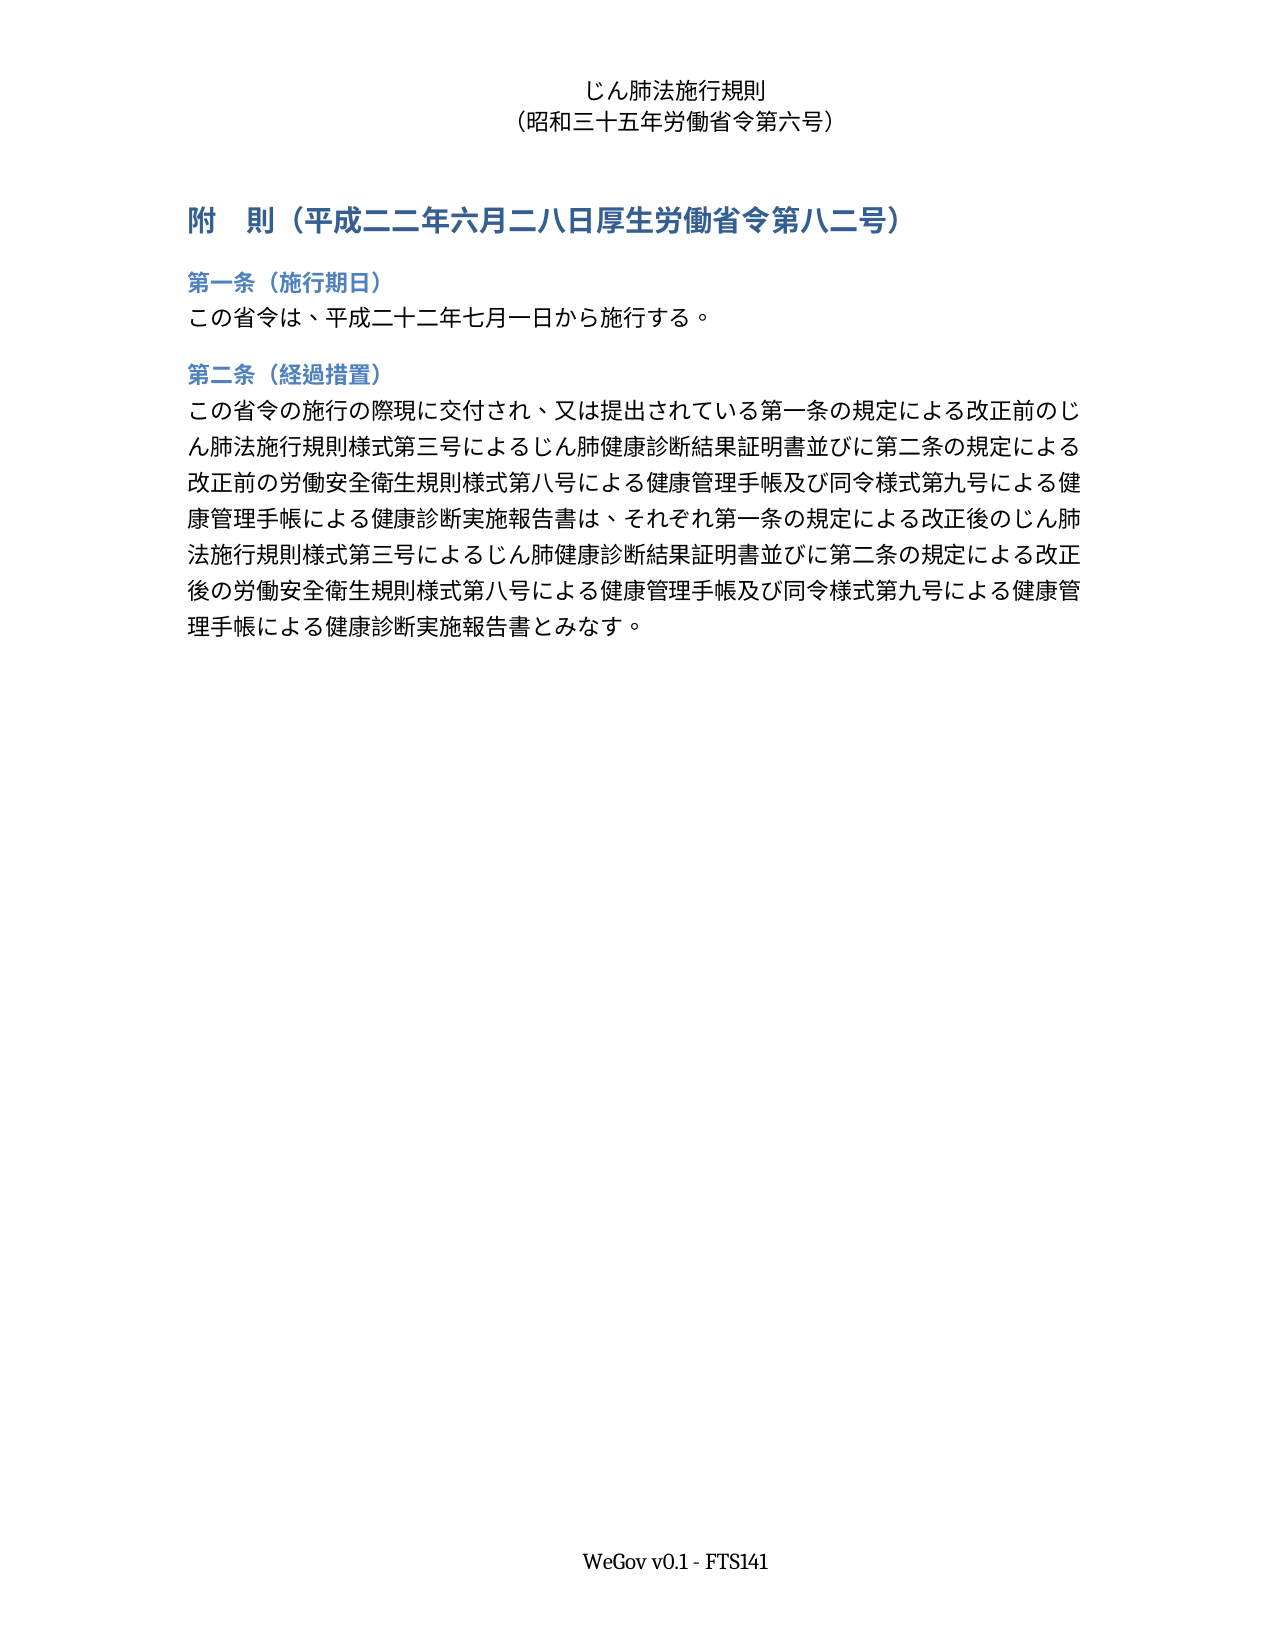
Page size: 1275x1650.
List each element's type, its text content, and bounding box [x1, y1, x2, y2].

subtitle 附 則（平成二二年六月二八日厚生労働省令第八二号） [187, 200, 1087, 240]
subtitle 第一条（施行期日） [187, 266, 1087, 298]
text この省令は、平成二十二年七月一日から施行する。 [187, 302, 1087, 334]
subtitle 第二条（経過措置） [187, 359, 1087, 390]
text この省令の施行の際現に交付され、又は提出されている第一条の規定による改正前のじん肺法施行規則様式第三号によるじん肺健康診断結果証明書並びに第二条の規定による改正前の労働安全衛生規則様式第八号による健康管理手帳及び同令様式第九号による健康管理手帳による健康診断実施報告書は、それぞれ第一条の規定による改正後のじん肺法施行規則様式第三号によるじん肺健康診断結果証明書並びに第二条の規定による改正後の労働安全衛生規則様式第八号による健康管理手帳及び同令様式第九号による健康管理手帳による健康診断実施報告書とみなす。 [187, 395, 1087, 642]
